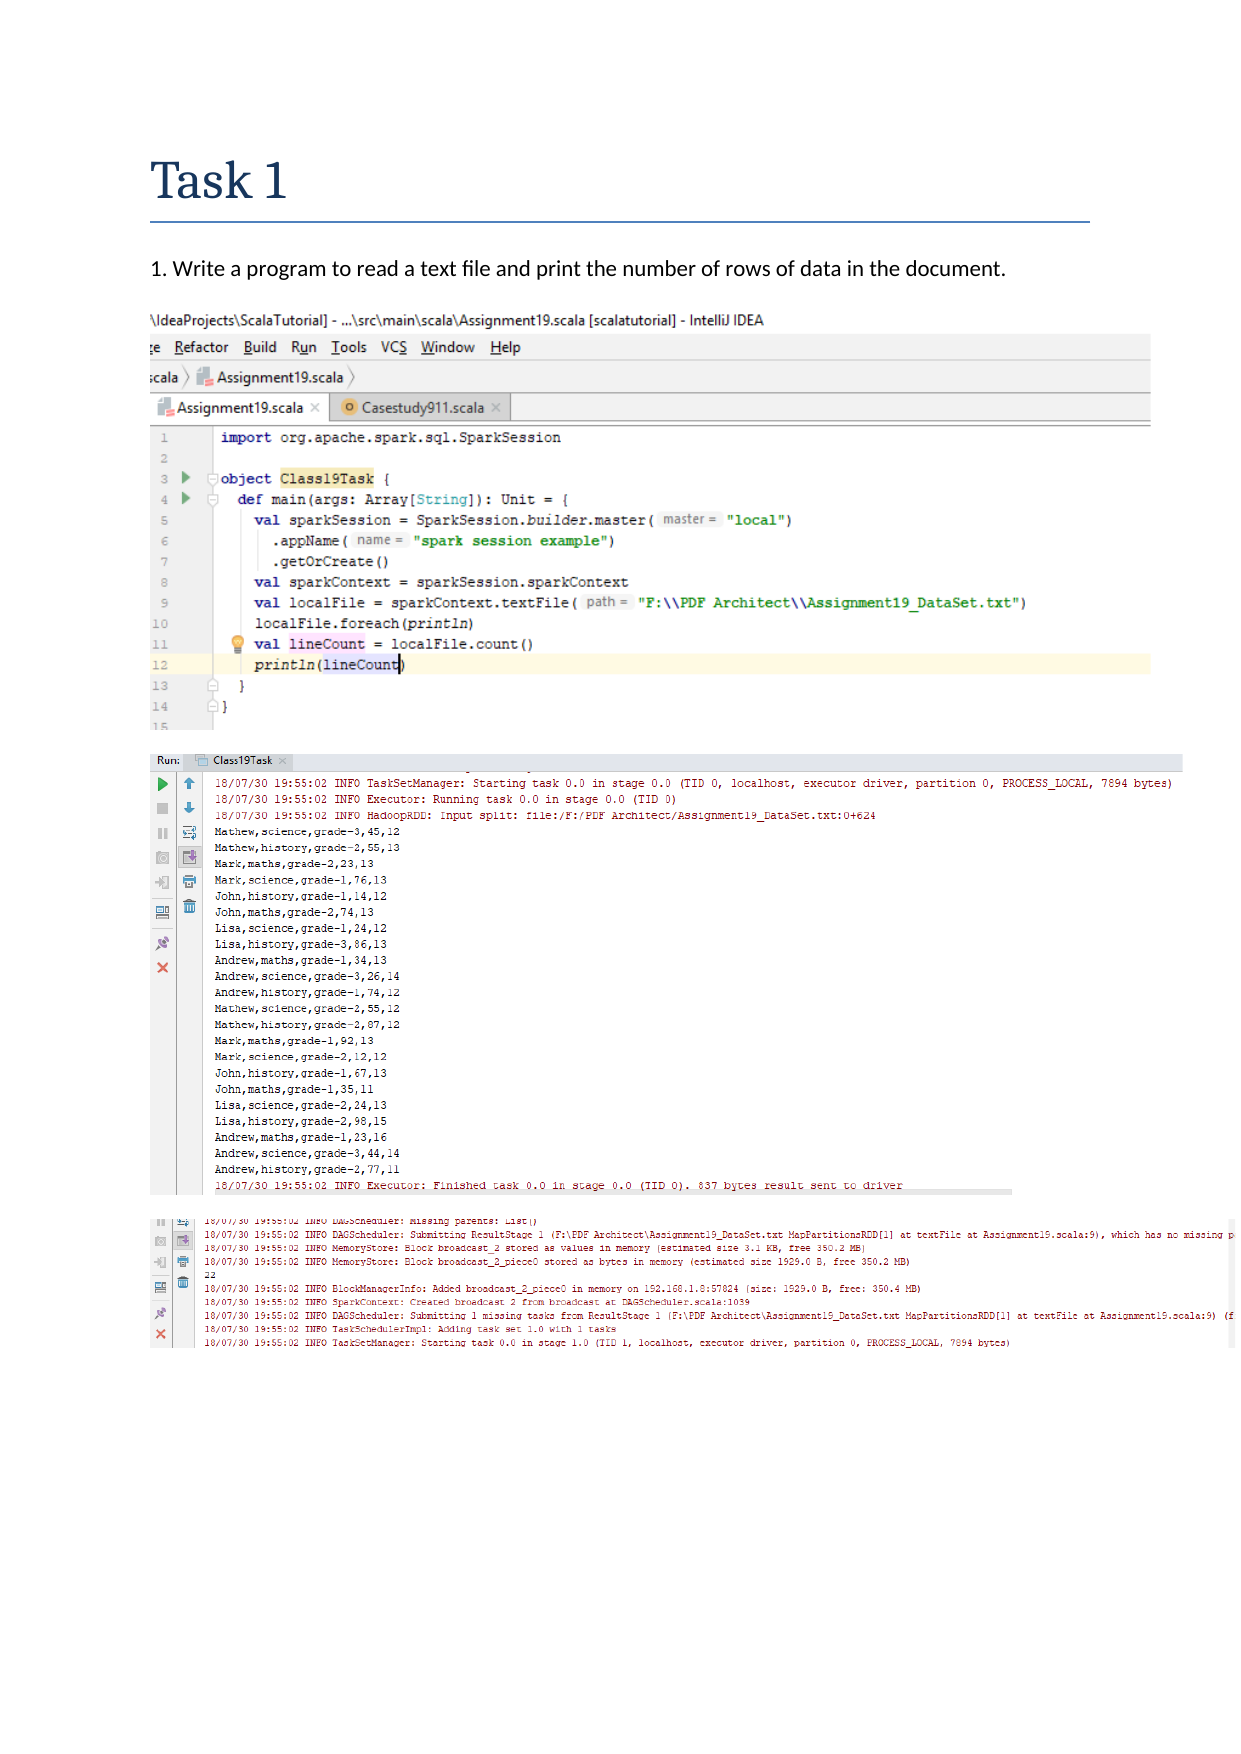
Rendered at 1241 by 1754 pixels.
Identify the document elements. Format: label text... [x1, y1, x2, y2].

title Task 1 [150, 150, 1090, 221]
picture [150, 754, 1183, 1195]
picture [150, 307, 1151, 730]
picture [150, 1219, 1236, 1348]
text 1. Write a program to read a text file and print the number of rows of data in the document. [150, 254, 1090, 282]
